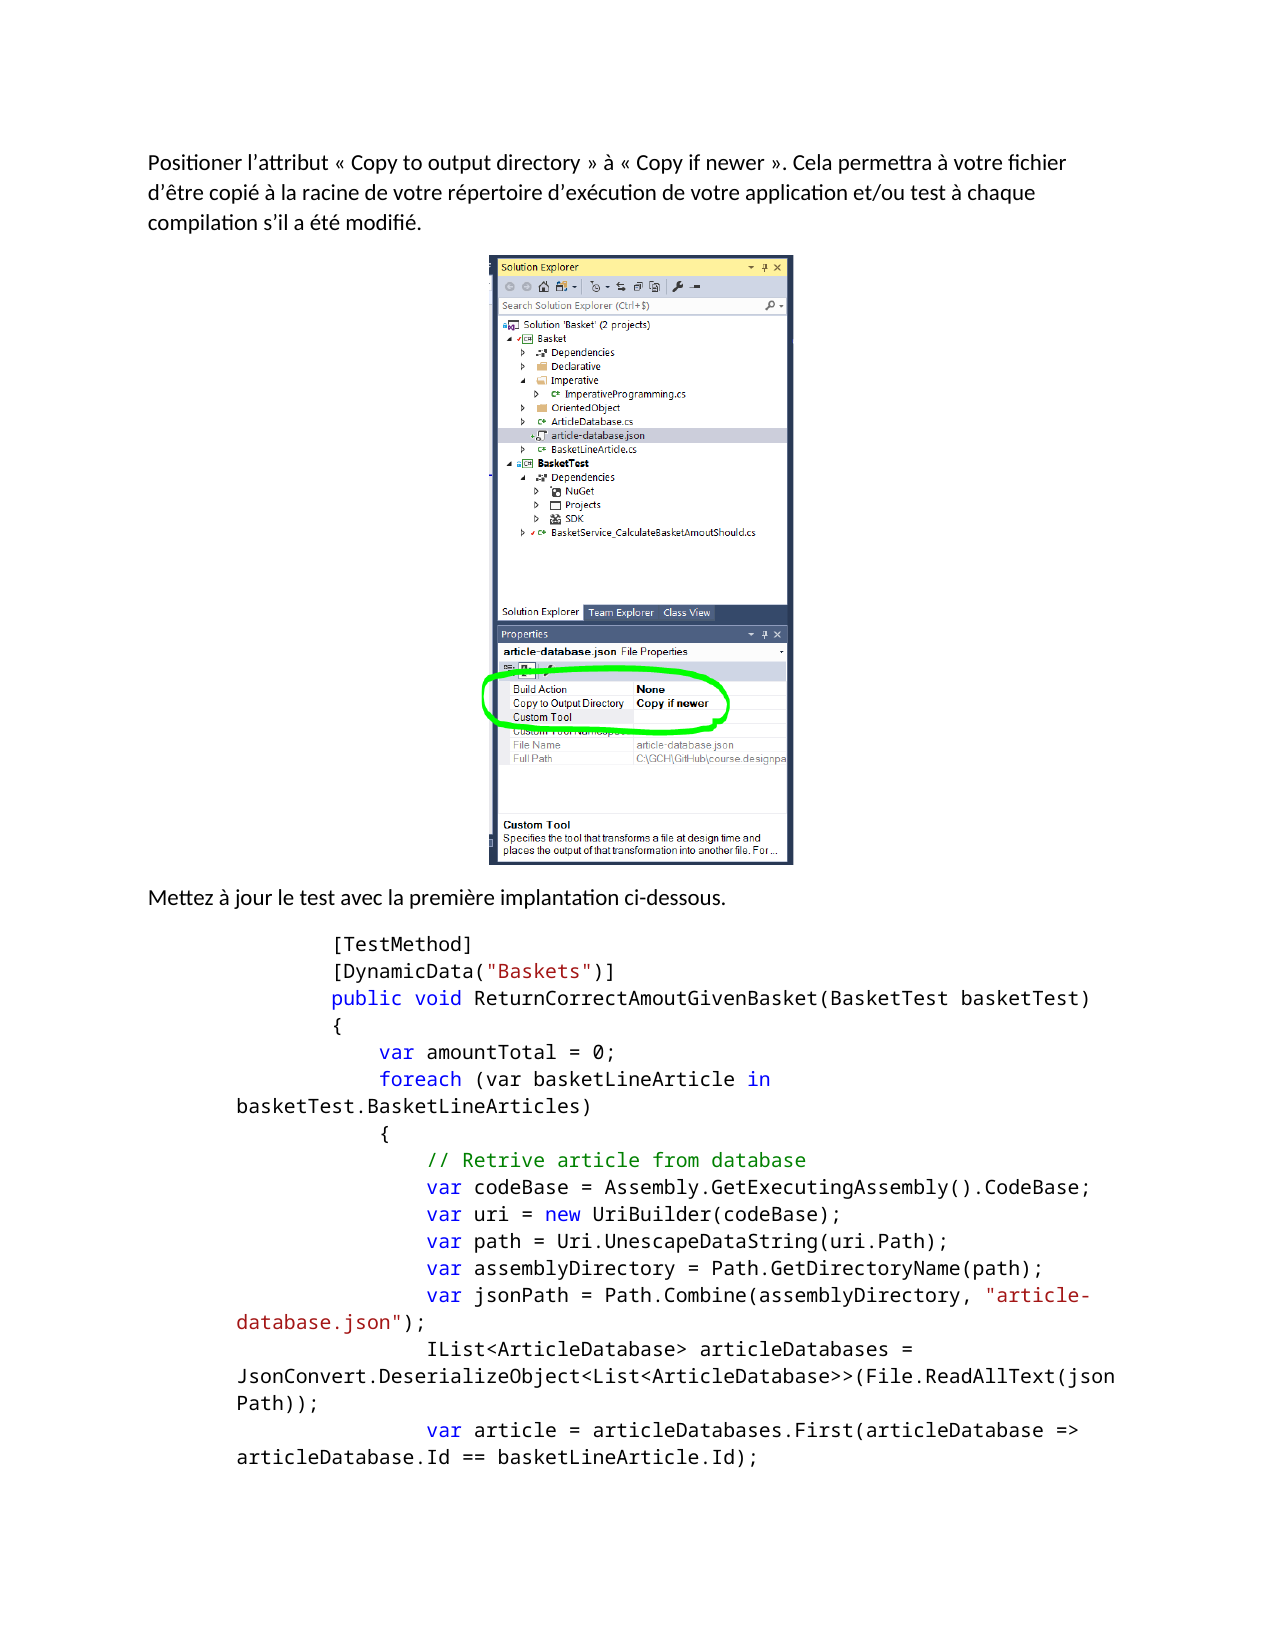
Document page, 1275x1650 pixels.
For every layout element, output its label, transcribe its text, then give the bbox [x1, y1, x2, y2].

text Positioner l’attribut « Copy to output directory » à « Copy if newer ». Cela permettra à votre fichier d’être copié à la racine de votre répertoire d’exécution de votre application et/ou test à chaque compilation s’il a été modifié. [148, 148, 1127, 236]
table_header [225, 930, 1129, 1497]
text Mettez à jour le test avec la première implantation ci-dessous. [148, 883, 1127, 911]
picture [481, 255, 794, 865]
